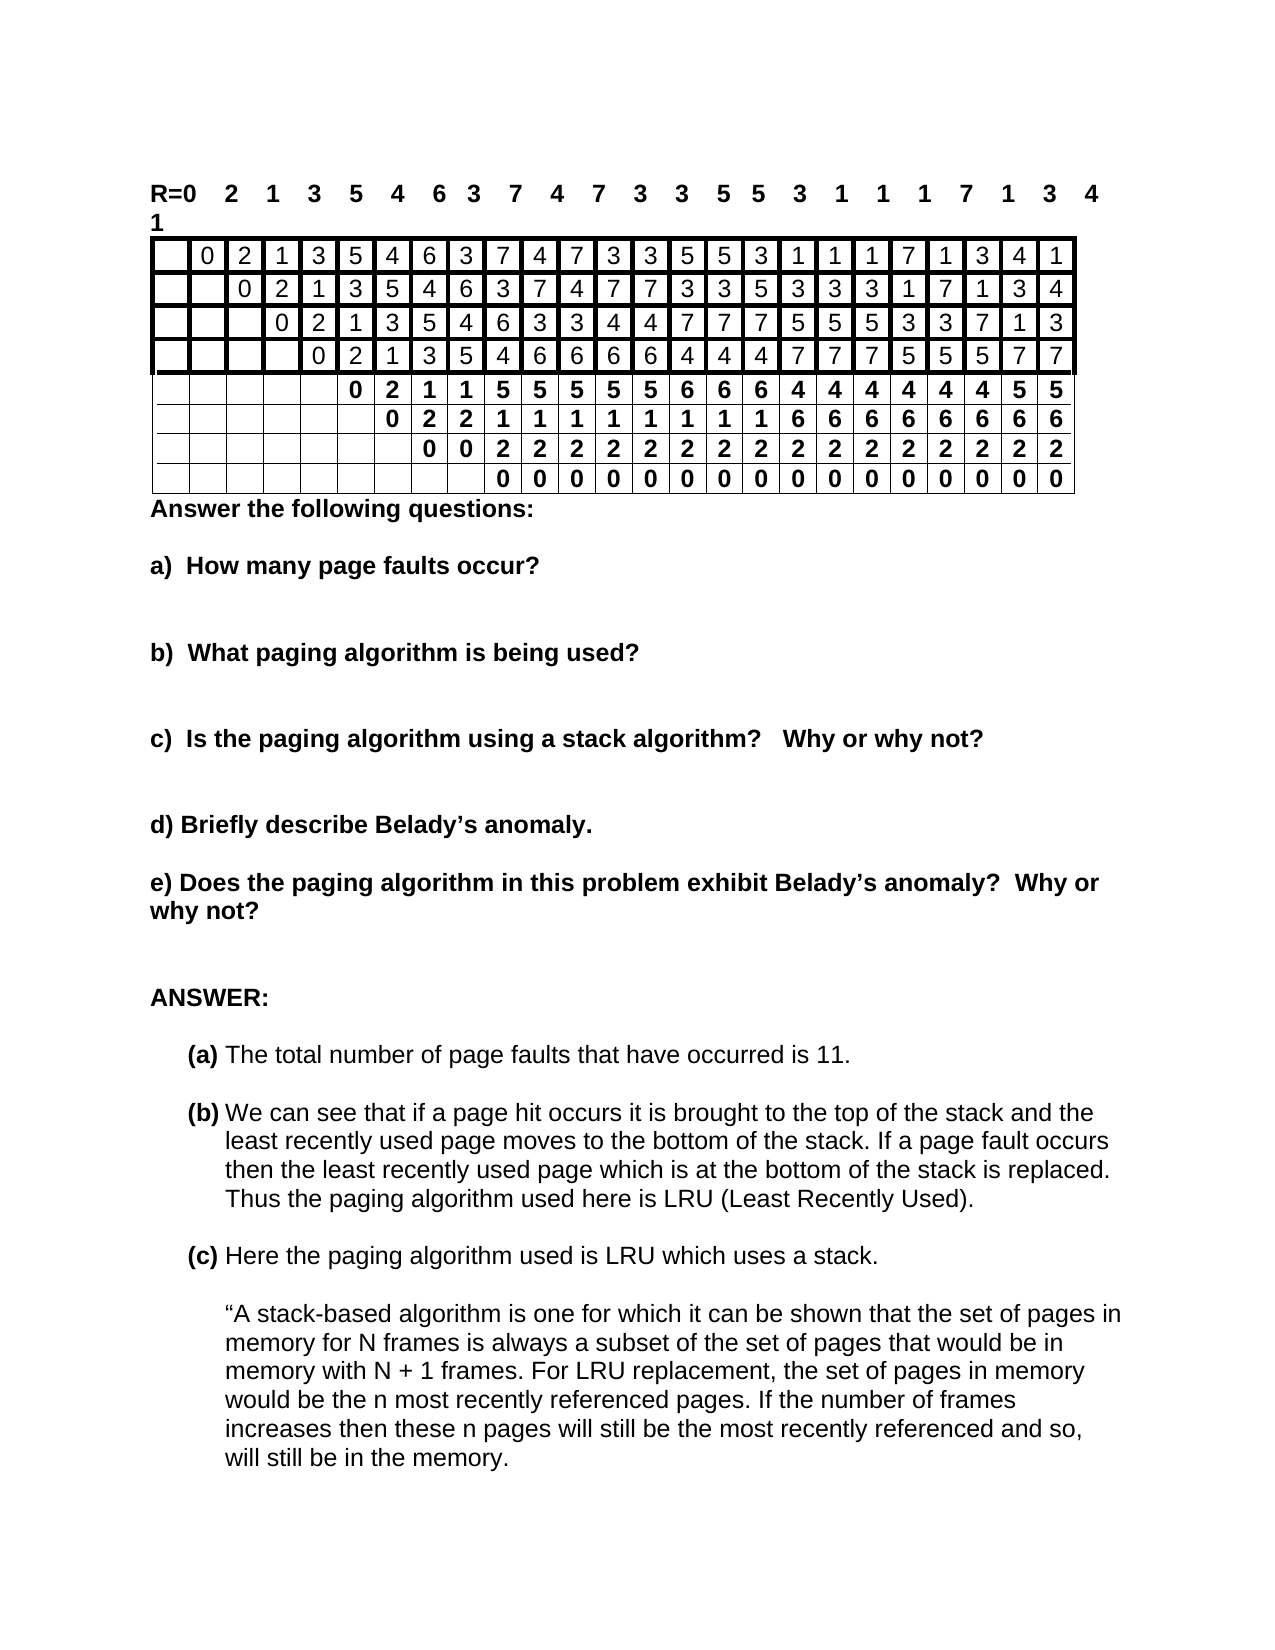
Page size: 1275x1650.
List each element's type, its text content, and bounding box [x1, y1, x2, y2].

table_cell 0 [1002, 464, 1037, 493]
table_cell 3 [413, 341, 446, 370]
table_cell 6 [817, 405, 853, 433]
table_header 4 [1003, 241, 1036, 270]
table_cell 1 [707, 405, 742, 433]
table_cell 4 [672, 341, 704, 370]
table_cell 0 [229, 275, 261, 303]
table_cell [227, 464, 263, 493]
table_cell 2 [1002, 434, 1037, 463]
table_cell 5 [1002, 375, 1037, 403]
table_cell 0 [780, 464, 816, 493]
table_cell [264, 375, 300, 403]
table_cell 4 [487, 341, 519, 370]
list We can see that if a page hit occurs it is brought to the top of the stack and the least recently used page moves to the bottom of the stack. If a page fault occurs then the least recently used page which is at the bottom of the stack is replaced. Thus the paging algorithm used here is LRU (Least Recently Used). [187, 1098, 1125, 1213]
table_cell 3 [340, 275, 372, 303]
table_cell [227, 405, 263, 433]
table_cell 5 [745, 275, 777, 303]
text ANSWER: [150, 983, 1125, 1011]
table_cell 2 [928, 434, 964, 463]
table_cell 5 [377, 275, 409, 303]
table_cell 1 [485, 405, 521, 433]
table_cell 4 [745, 341, 777, 370]
table_cell [155, 308, 187, 337]
table_cell 6 [1002, 405, 1037, 433]
list Here the paging algorithm used is LRU which uses a stack. [187, 1241, 1125, 1270]
table_header 7 [893, 241, 925, 270]
table_cell [192, 275, 224, 303]
table_cell 2 [891, 434, 927, 463]
table_cell [301, 405, 337, 433]
table_cell 4 [561, 275, 593, 303]
table_header [155, 241, 187, 270]
table_cell 6 [891, 405, 927, 433]
table_cell 6 [854, 405, 890, 433]
table_cell [301, 434, 337, 463]
table_cell 4 [413, 275, 446, 303]
table_cell 4 [780, 375, 816, 403]
table_cell 2 [340, 341, 372, 370]
table_cell 2 [522, 434, 558, 463]
table_cell 4 [965, 375, 1001, 403]
table_cell [301, 375, 337, 403]
text R=0 2 1 3 5 4 6 3 7 4 7 3 3 5 5 3 1 1 1 7 1 3 4 1 [150, 179, 1125, 236]
table_cell 0 [743, 464, 779, 493]
table_header 6 [413, 241, 446, 270]
table_cell 6 [524, 341, 556, 370]
table_cell 6 [487, 308, 519, 337]
table_cell [301, 464, 337, 493]
table_cell 3 [856, 275, 888, 303]
table_cell 6 [707, 375, 742, 403]
table_cell 6 [561, 341, 593, 370]
table_cell 3 [672, 275, 704, 303]
table_cell 5 [782, 308, 814, 337]
table_cell 0 [559, 464, 595, 493]
table_cell [192, 341, 224, 370]
table_cell 5 [559, 375, 595, 403]
table_cell 7 [635, 275, 667, 303]
table_header 5 [672, 241, 704, 270]
table_cell 3 [377, 308, 409, 337]
table_header 4 [377, 241, 409, 270]
table_cell 7 [782, 341, 814, 370]
text a) How many page faults occur? [150, 551, 1125, 580]
text c) Is the paging algorithm using a stack algorithm? Why or why not? [150, 724, 1125, 753]
table_cell 2 [854, 434, 890, 463]
table_cell 2 [743, 434, 779, 463]
table_cell 1 [412, 375, 447, 403]
table_cell 0 [485, 464, 521, 493]
table_header 0 [192, 241, 224, 270]
table_cell 2 [707, 434, 742, 463]
table_cell 4 [891, 375, 927, 403]
table_cell 1 [522, 405, 558, 433]
table_header 1 [856, 241, 888, 270]
table_cell 4 [928, 375, 964, 403]
table_cell 2 [817, 434, 853, 463]
table_cell [338, 405, 374, 433]
table_cell 6 [928, 405, 964, 433]
table_cell 3 [893, 308, 925, 337]
table_cell [153, 463, 189, 493]
table_header 3 [450, 241, 482, 270]
table_cell 0 [375, 405, 411, 433]
text Answer the following questions: [150, 494, 1125, 523]
table_header 1 [782, 241, 814, 270]
table_cell [338, 464, 374, 493]
table_cell [229, 341, 261, 370]
table_cell 5 [413, 308, 446, 337]
table_header 7 [561, 241, 593, 270]
table_cell 5 [485, 375, 521, 403]
table_cell 7 [1003, 341, 1036, 370]
table_cell 0 [670, 464, 706, 493]
table_cell [229, 308, 261, 337]
table_cell 7 [967, 308, 999, 337]
table_cell [448, 464, 484, 493]
table_cell 0 [707, 464, 742, 493]
table_cell [227, 375, 263, 403]
table_cell 5 [930, 341, 962, 370]
table_cell 3 [1003, 275, 1036, 303]
table_cell 4 [708, 341, 741, 370]
table_cell [338, 434, 374, 463]
table_cell 6 [780, 405, 816, 433]
table_cell 3 [524, 308, 556, 337]
table_cell 7 [672, 308, 704, 337]
table_cell 2 [485, 434, 521, 463]
table_cell [155, 341, 187, 370]
table_cell 5 [522, 375, 558, 403]
table_cell 4 [635, 308, 667, 337]
table_cell 7 [1040, 341, 1072, 370]
table_cell [264, 464, 300, 493]
table_header 3 [598, 241, 630, 270]
table_cell 1 [670, 405, 706, 433]
table_header 3 [635, 241, 667, 270]
table_cell 4 [450, 308, 482, 337]
table_cell [190, 464, 226, 493]
table_cell [375, 464, 411, 493]
table_cell 6 [965, 405, 1001, 433]
table_cell 2 [633, 434, 669, 463]
table_cell 7 [819, 341, 851, 370]
table_cell 5 [819, 308, 851, 337]
text b) What paging algorithm is being used? [150, 638, 1125, 666]
table_cell [190, 405, 226, 433]
list The total number of page faults that have occurred is 11. [187, 1040, 1125, 1069]
table_cell 7 [598, 275, 630, 303]
table_cell 3 [782, 275, 814, 303]
table_cell 1 [377, 341, 409, 370]
table_cell 1 [303, 275, 335, 303]
table_cell 1 [596, 405, 632, 433]
table_cell 6 [1038, 404, 1074, 433]
table_header 2 [229, 241, 261, 270]
table_cell 0 [928, 464, 964, 493]
table_cell [264, 405, 300, 433]
table_cell 2 [448, 405, 484, 433]
table_cell 3 [930, 308, 962, 337]
table_header 7 [487, 241, 519, 270]
table_cell 0 [596, 464, 632, 493]
table_cell 0 [266, 308, 298, 337]
table_cell 7 [745, 308, 777, 337]
table_header 1 [1040, 241, 1072, 270]
table_cell [266, 341, 298, 370]
text d) Briefly describe Belady’s anomaly. [150, 810, 1125, 839]
table_cell 2 [965, 434, 1001, 463]
table_cell 2 [266, 275, 298, 303]
table_cell 0 [891, 464, 927, 493]
table_cell 0 [1038, 463, 1074, 493]
table_cell 4 [817, 375, 853, 403]
table_header 3 [745, 241, 777, 270]
table_header 3 [967, 241, 999, 270]
table_cell 6 [743, 375, 779, 403]
table_cell 6 [635, 341, 667, 370]
table_cell 2 [559, 434, 595, 463]
table_cell 7 [708, 308, 741, 337]
table_cell 1 [893, 275, 925, 303]
table_cell 2 [1038, 433, 1074, 463]
table_cell 3 [708, 275, 741, 303]
table_cell 7 [856, 341, 888, 370]
table_cell 0 [303, 341, 335, 370]
table_cell 0 [854, 464, 890, 493]
table_cell 1 [967, 275, 999, 303]
table_cell 0 [412, 434, 447, 463]
table_cell 2 [412, 405, 447, 433]
table_cell 4 [1040, 275, 1072, 303]
table_cell 6 [670, 375, 706, 403]
table_header 3 [303, 241, 335, 270]
table_header 1 [930, 241, 962, 270]
table_cell 3 [1040, 308, 1072, 337]
table_cell 1 [743, 405, 779, 433]
table_cell 5 [893, 341, 925, 370]
table_cell 1 [340, 308, 372, 337]
table_cell [190, 434, 226, 463]
table_cell 0 [965, 464, 1001, 493]
text “A stack-based algorithm is one for which it can be shown that the set of pages in memory for N frames is always a subset of the set of pages that would be in memory with N + 1 frames. For LRU replacement, the set of pages in memory would be the n most recently referenced pages. If the number of frames increases then these n pages will still be the most recently referenced and so, will still be in the memory. [225, 1299, 1125, 1471]
table_cell [153, 370, 189, 403]
table_cell 4 [854, 375, 890, 403]
table_cell 0 [633, 464, 669, 493]
table_cell 5 [596, 375, 632, 403]
table_cell [264, 434, 300, 463]
table_cell 7 [930, 275, 962, 303]
table_cell 7 [524, 275, 556, 303]
table_cell 5 [633, 375, 669, 403]
table_cell 0 [522, 464, 558, 493]
table_cell [192, 308, 224, 337]
table_cell 1 [1003, 308, 1036, 337]
table_cell [190, 375, 226, 403]
table_cell [412, 464, 447, 493]
table_header 5 [708, 241, 741, 270]
table_cell 2 [780, 434, 816, 463]
table_cell 6 [450, 275, 482, 303]
table_cell 3 [819, 275, 851, 303]
table_cell [153, 433, 189, 463]
table_cell 3 [561, 308, 593, 337]
table_header 5 [340, 241, 372, 270]
table_header 4 [524, 241, 556, 270]
table_cell 5 [1038, 370, 1074, 403]
table_cell 2 [670, 434, 706, 463]
table_cell [227, 434, 263, 463]
table_header 1 [819, 241, 851, 270]
table_cell [155, 275, 187, 303]
table_cell 0 [817, 464, 853, 493]
table_cell 0 [338, 375, 374, 403]
table_cell 4 [598, 308, 630, 337]
table_cell 5 [967, 341, 999, 370]
table_header 1 [266, 241, 298, 270]
table_cell 5 [450, 341, 482, 370]
table_cell 5 [856, 308, 888, 337]
table_cell 1 [448, 375, 484, 403]
table_cell 3 [487, 275, 519, 303]
table_cell 1 [633, 405, 669, 433]
table_cell [153, 404, 189, 433]
text e) Does the paging algorithm in this problem exhibit Belady’s anomaly? Why or why not? [150, 868, 1125, 925]
table_cell 2 [303, 308, 335, 337]
table_cell 1 [559, 405, 595, 433]
table_cell 2 [375, 375, 411, 403]
table_cell 0 [448, 434, 484, 463]
table_cell [375, 434, 411, 463]
table_cell 6 [598, 341, 630, 370]
table_cell 2 [596, 434, 632, 463]
